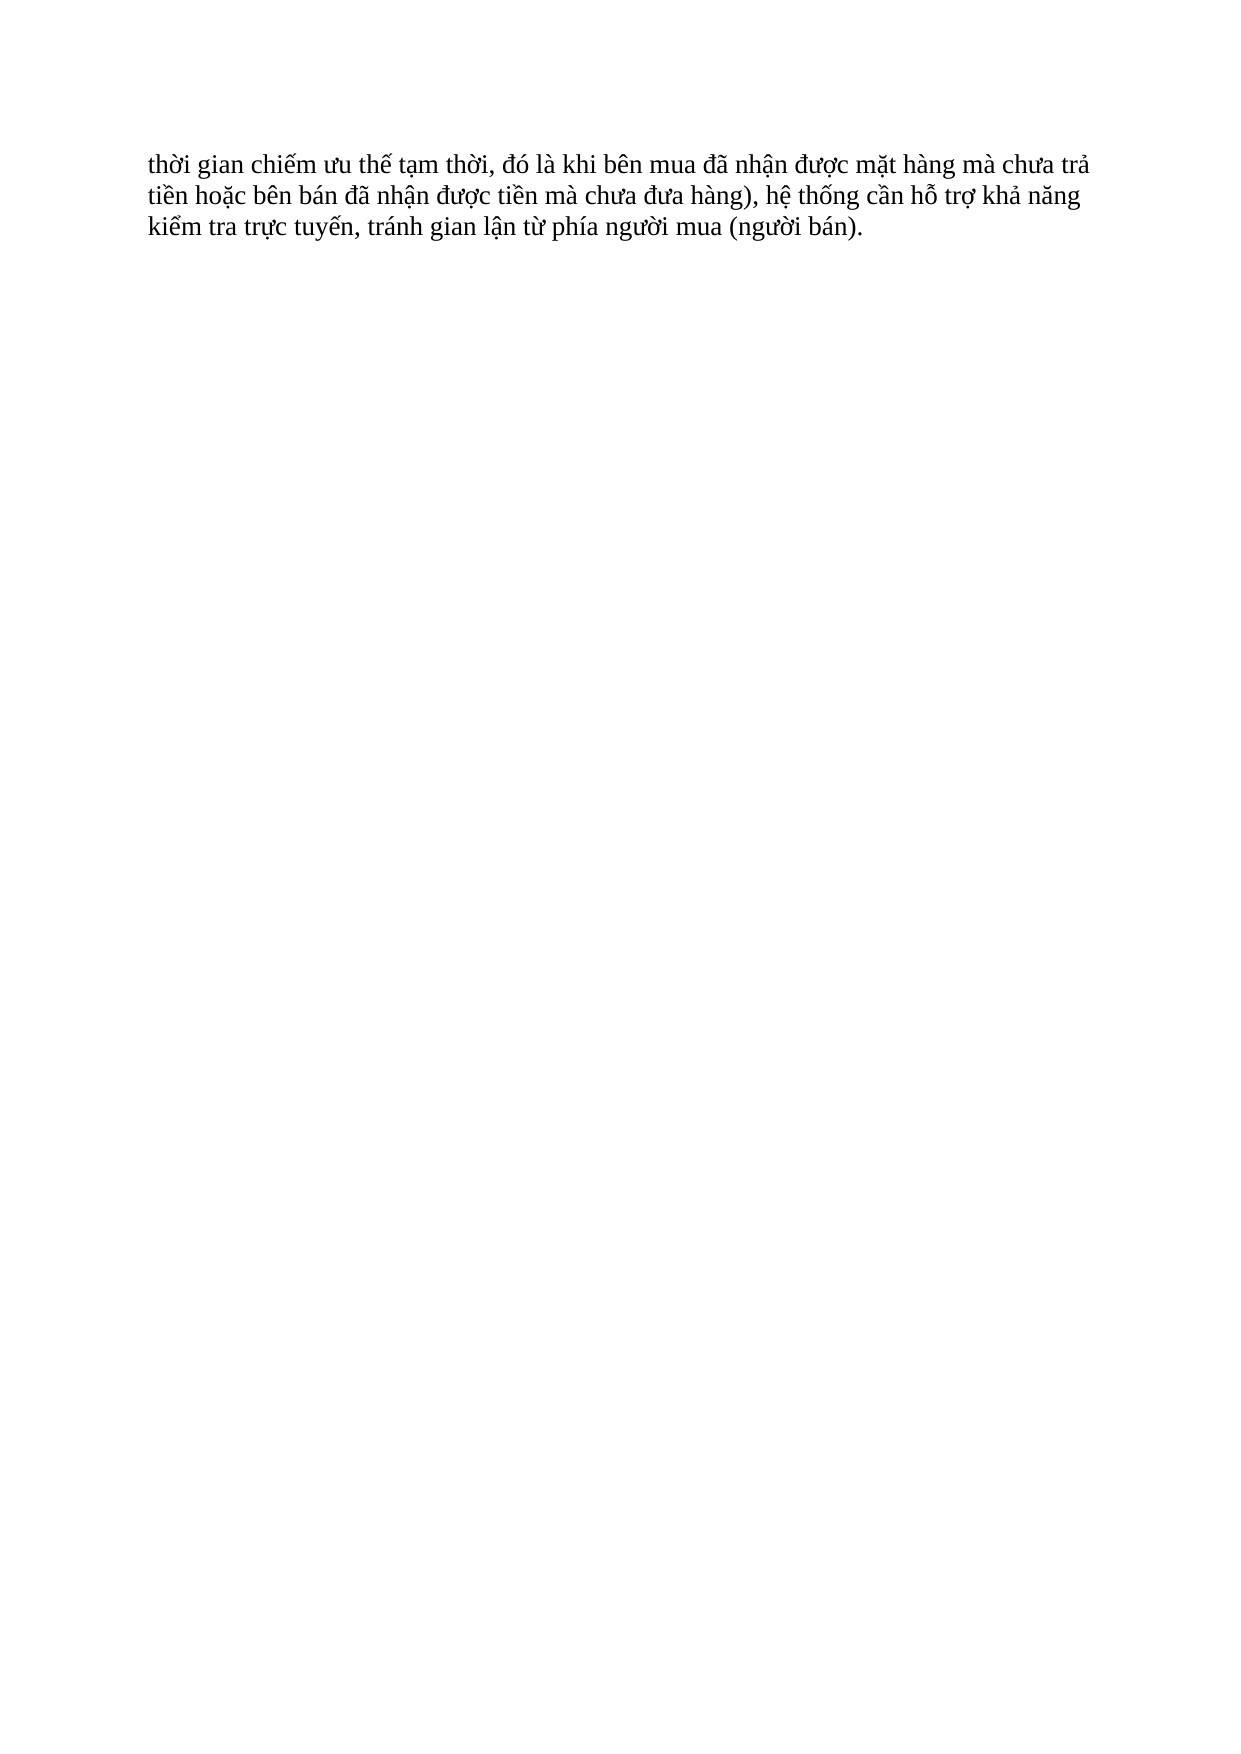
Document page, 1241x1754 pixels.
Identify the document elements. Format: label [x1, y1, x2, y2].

text [148, 148, 1122, 241]
